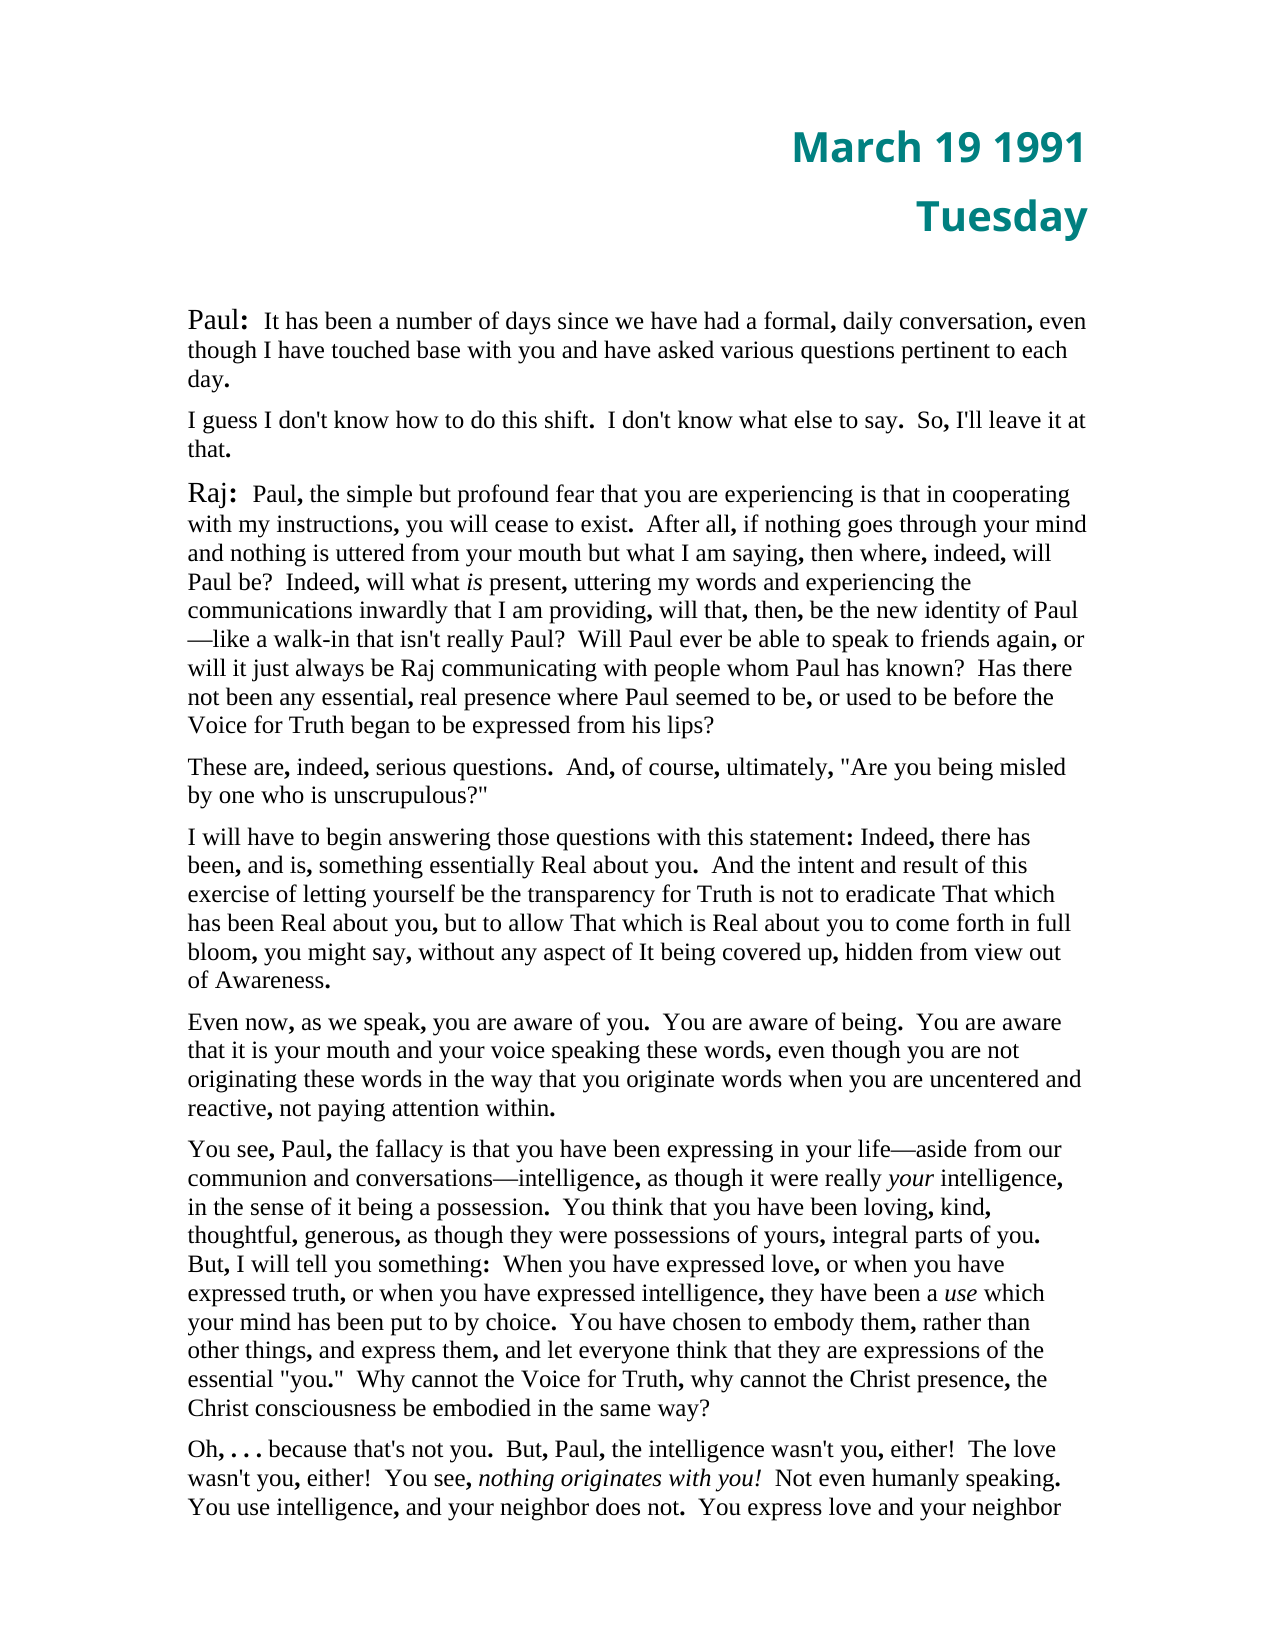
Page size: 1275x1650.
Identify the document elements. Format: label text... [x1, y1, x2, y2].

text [187, 1434, 1087, 1520]
text Tuesday [187, 187, 1087, 243]
text Even now, as we speak, you are aware of you. You are aware of being. You are aware that it is your mouth and your voice speaking these words, even though you are not originating these words in the way that you originate words when you are uncentered and reactive, not paying attention within. [187, 1007, 1087, 1122]
text Raj: Paul, the simple but profound fear that you are experiencing is that in cooperating with my instructions, you will cease to exist. After all, if nothing goes through your mind and nothing is uttered from your mouth but what I am saying, then where, indeed, will Paul be? Indeed, will what is present, uttering my words and experiencing the communications inwardly that I am providing, will that, then, be the new identity of Paul—like a walk-in that isn't really Paul? Will Paul ever be able to speak to friends again, or will it just always be Raj communicating with people whom Paul has known? Has there not been any essential, real presence where Paul seemed to be, or used to be before the Voice for Truth began to be expressed from his lips? [187, 476, 1087, 739]
text These are, indeed, serious questions. And, of course, ultimately, "Are you being misled by one who is unscrupulous?" [187, 752, 1087, 809]
text March 19 1991 [187, 117, 1087, 174]
text I guess I don't know how to do this shift. I don't know what else to say. So, I'll leave it at that. [187, 406, 1087, 463]
text I will have to begin answering those questions with this statement: Indeed, there has been, and is, something essentially Real about you. And the intent and result of this exercise of letting yourself be the transparency for Truth is not to eradicate That which has been Real about you, but to allow That which is Real about you to come forth in full bloom, you might say, without any aspect of It being covered up, hidden from view out of Awareness. [187, 822, 1087, 994]
text You see, Paul, the fallacy is that you have been expressing in your life—aside from our communion and conversations—intelligence, as though it were really your intelligence, in the sense of it being a possession. You think that you have been loving, kind, thoughtful, generous, as though they were possessions of yours, integral parts of you. But, I will tell you something: When you have expressed love, or when you have expressed truth, or when you have expressed intelligence, they have been a use which your mind has been put to by choice. You have chosen to embody them, rather than other things, and express them, and let everyone think that they are expressions of the essential "you." Why cannot the Voice for Truth, why cannot the Christ presence, the Christ consciousness be embodied in the same way? [187, 1134, 1087, 1422]
text Paul: It has been a number of days since we have had a formal, daily conversation, even though I have touched base with you and have asked various questions pertinent to each day. [187, 302, 1087, 393]
